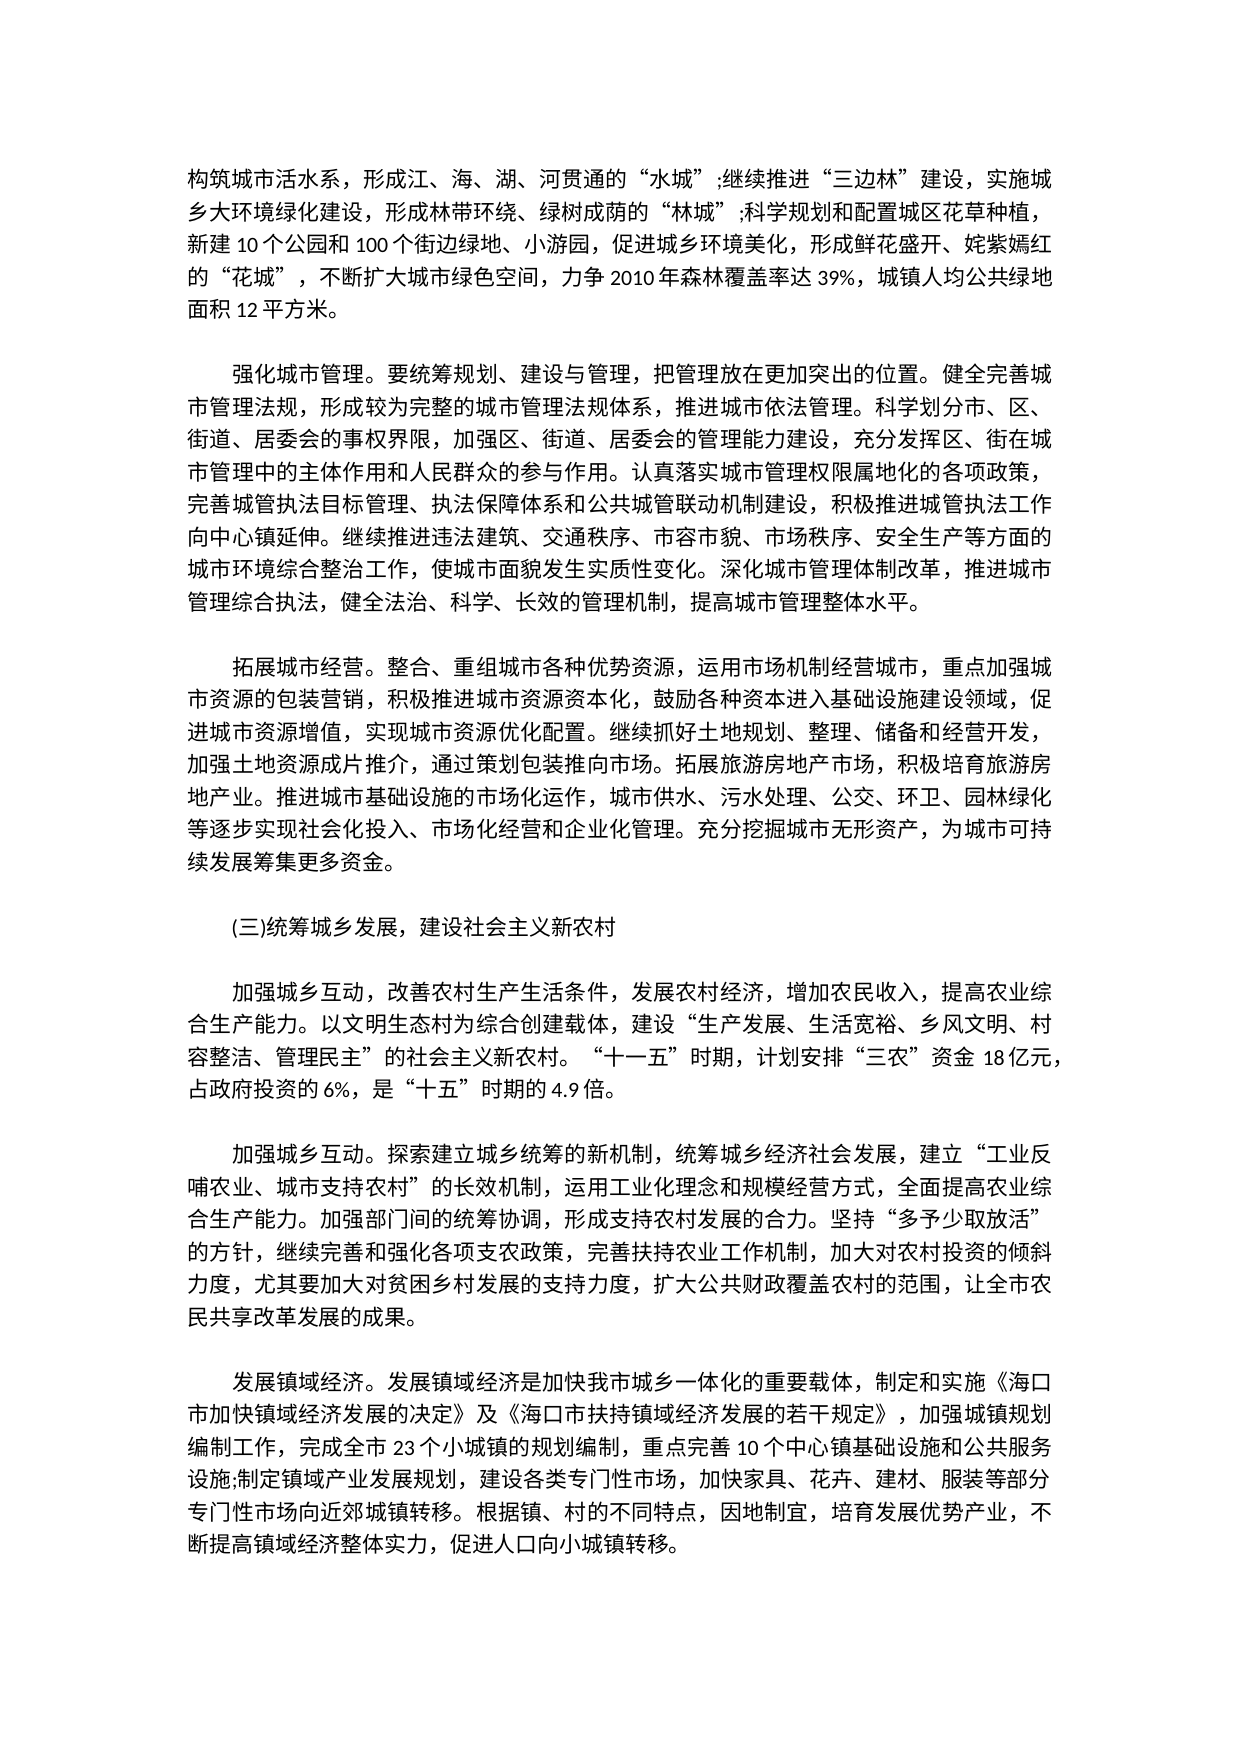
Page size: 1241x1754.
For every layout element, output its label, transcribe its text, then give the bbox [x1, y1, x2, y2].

text 发展镇域经济。发展镇域经济是加快我市城乡一体化的重要载体，制定和实施《海口市加快镇域经济发展的决定》及《海口市扶持镇域经济发展的若干规定》，加强城镇规划编制工作，完成全市23个小城镇的规划编制，重点完善10个中心镇基础设施和公共服务设施;制定镇域产业发展规划，建设各类专门性市场，加快家具、花卉、建材、服装等部分专门性市场向近郊城镇转移。根据镇、村的不同特点，因地制宜，培育发展优势产业，不断提高镇域经济整体实力，促进人口向小城镇转移。 [187, 1364, 1053, 1559]
text 加强城乡互动，改善农村生产生活条件，发展农村经济，增加农民收入，提高农业综合生产能力。以文明生态村为综合创建载体，建设“生产发展、生活宽裕、乡风文明、村容整洁、管理民主”的社会主义新农村。“十一五”时期，计划安排“三农”资金18亿元，占政府投资的6%，是“十五”时期的4.9倍。 [187, 974, 1053, 1104]
text 加强城乡互动。探索建立城乡统筹的新机制，统筹城乡经济社会发展，建立“工业反哺农业、城市支持农村”的长效机制，运用工业化理念和规模经营方式，全面提高农业综合生产能力。加强部门间的统筹协调，形成支持农村发展的合力。坚持“多予少取放活”的方针，继续完善和强化各项支农政策，完善扶持农业工作机制，加大对农村投资的倾斜力度，尤其要加大对贫困乡村发展的支持力度，扩大公共财政覆盖农村的范围，让全市农民共享改革发展的成果。 [187, 1137, 1053, 1332]
text (三)统筹城乡发展，建设社会主义新农村 [187, 909, 1053, 942]
text 强化城市管理。要统筹规划、建设与管理，把管理放在更加突出的位置。健全完善城市管理法规，形成较为完整的城市管理法规体系，推进城市依法管理。科学划分市、区、街道、居委会的事权界限，加强区、街道、居委会的管理能力建设，充分发挥区、街在城市管理中的主体作用和人民群众的参与作用。认真落实城市管理权限属地化的各项政策，完善城管执法目标管理、执法保障体系和公共城管联动机制建设，积极推进城管执法工作向中心镇延伸。继续推进违法建筑、交通秩序、市容市貌、市场秩序、安全生产等方面的城市环境综合整治工作，使城市面貌发生实质性变化。深化城市管理体制改革，推进城市管理综合执法，健全法治、科学、长效的管理机制，提高城市管理整体水平。 [187, 357, 1053, 617]
text 拓展城市经营。整合、重组城市各种优势资源，运用市场机制经营城市，重点加强城市资源的包装营销，积极推进城市资源资本化，鼓励各种资本进入基础设施建设领域，促进城市资源增值，实现城市资源优化配置。继续抓好土地规划、整理、储备和经营开发，加强土地资源成片推介，通过策划包装推向市场。拓展旅游房地产市场，积极培育旅游房地产业。推进城市基础设施的市场化运作，城市供水、污水处理、公交、环卫、园林绿化等逐步实现社会化投入、市场化经营和企业化管理。充分挖掘城市无形资产，为城市可持续发展筹集更多资金。 [187, 649, 1053, 877]
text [187, 162, 1053, 324]
